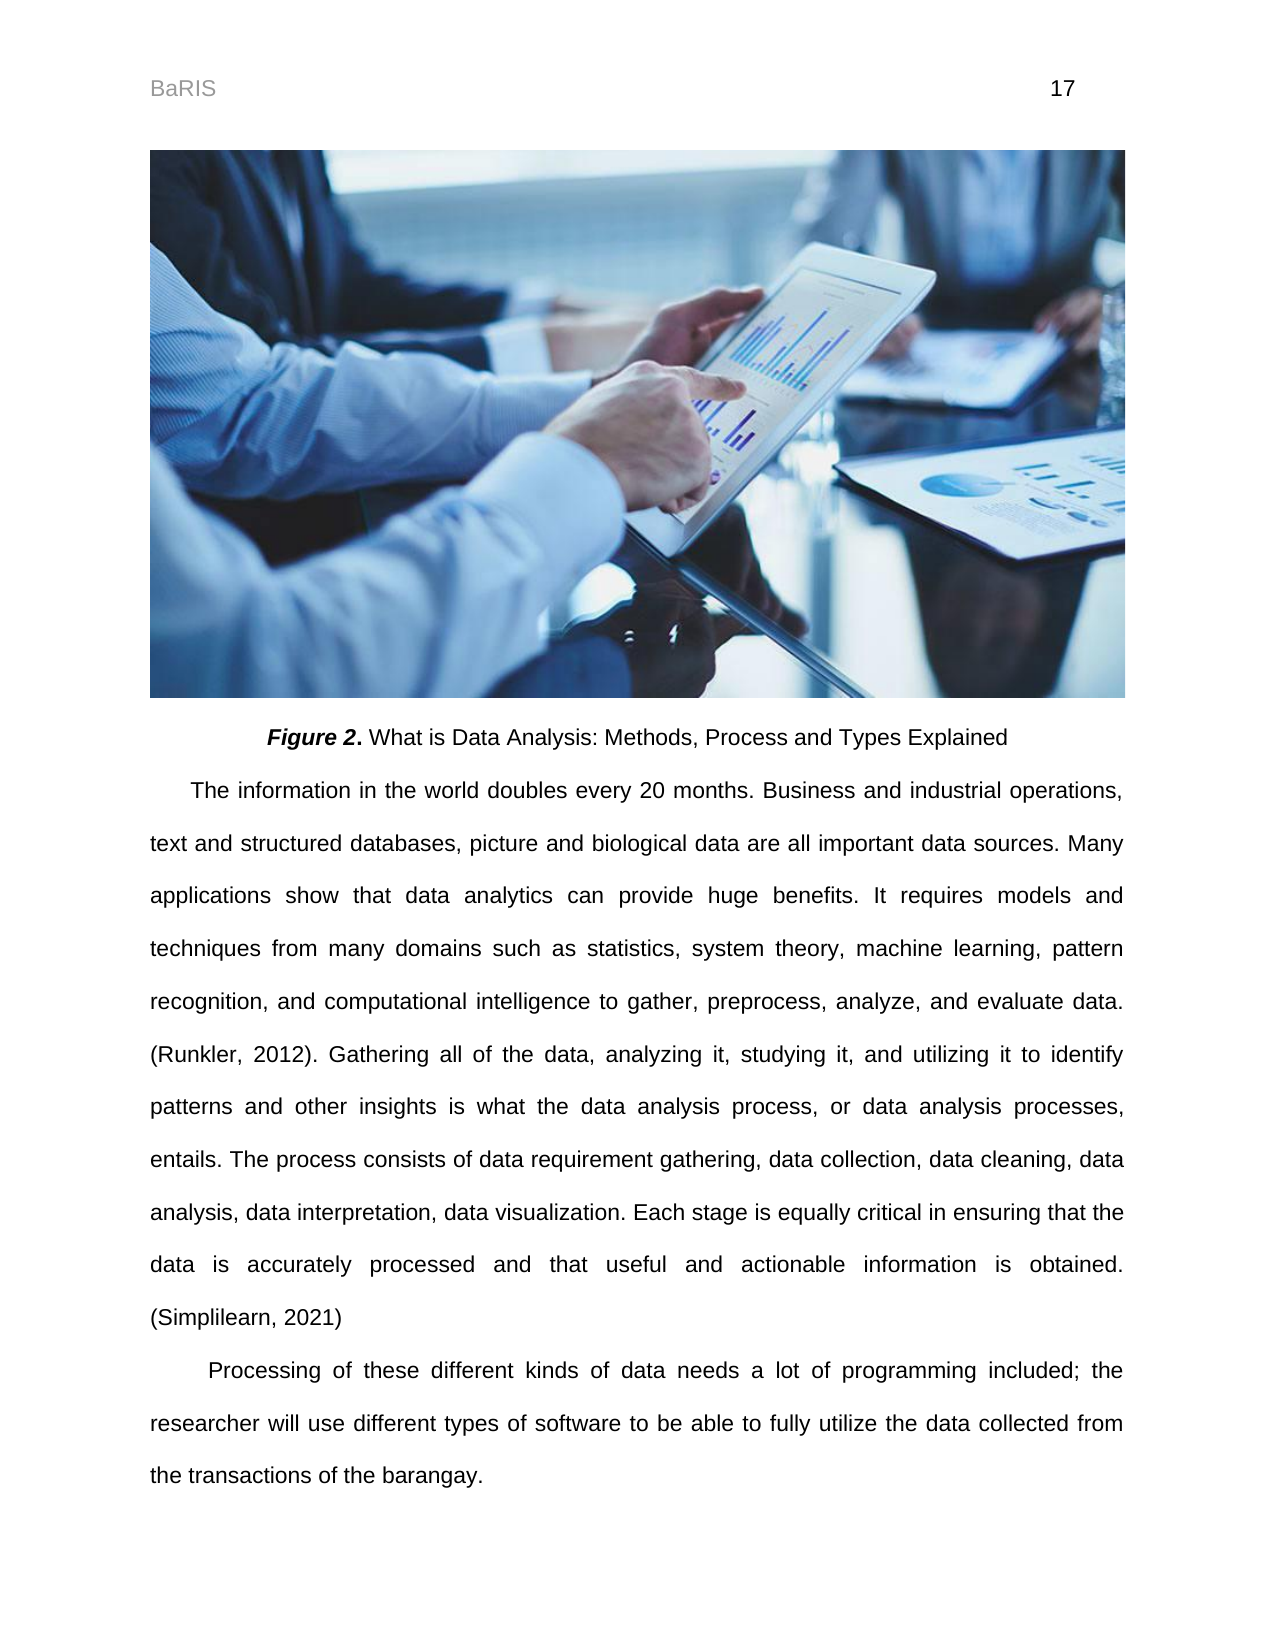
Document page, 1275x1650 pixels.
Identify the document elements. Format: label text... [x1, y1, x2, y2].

picture [150, 150, 1125, 698]
text Processing of these different kinds of data needs a lot of programming included; the researcher will use different types of software to be able to fully utilize the data collected from the transactions of the barangay. [150, 1357, 1125, 1488]
text Figure 2. What is Data Analysis: Methods, Process and Types Explained [150, 724, 1125, 751]
text The information in the world doubles every 20 months. Business and industrial operations, text and structured databases, picture and biological data are all important data sources. Many applications show that data analytics can provide huge benefits. It requires models and techniques from many domains such as statistics, system theory, machine learning, pattern recognition, and computational intelligence to gather, preprocess, analyze, and evaluate data. (Runkler, 2012). Gathering all of the data, analyzing it, studying it, and utilizing it to identify patterns and other insights is what the data analysis process, or data analysis processes, entails. The process consists of data requirement gathering, data collection, data cleaning, data analysis, data interpretation, data visualization. Each stage is equally critical in ensuring that the data is accurately processed and that useful and actionable information is obtained. (Simplilearn, 2021) [150, 777, 1125, 1330]
